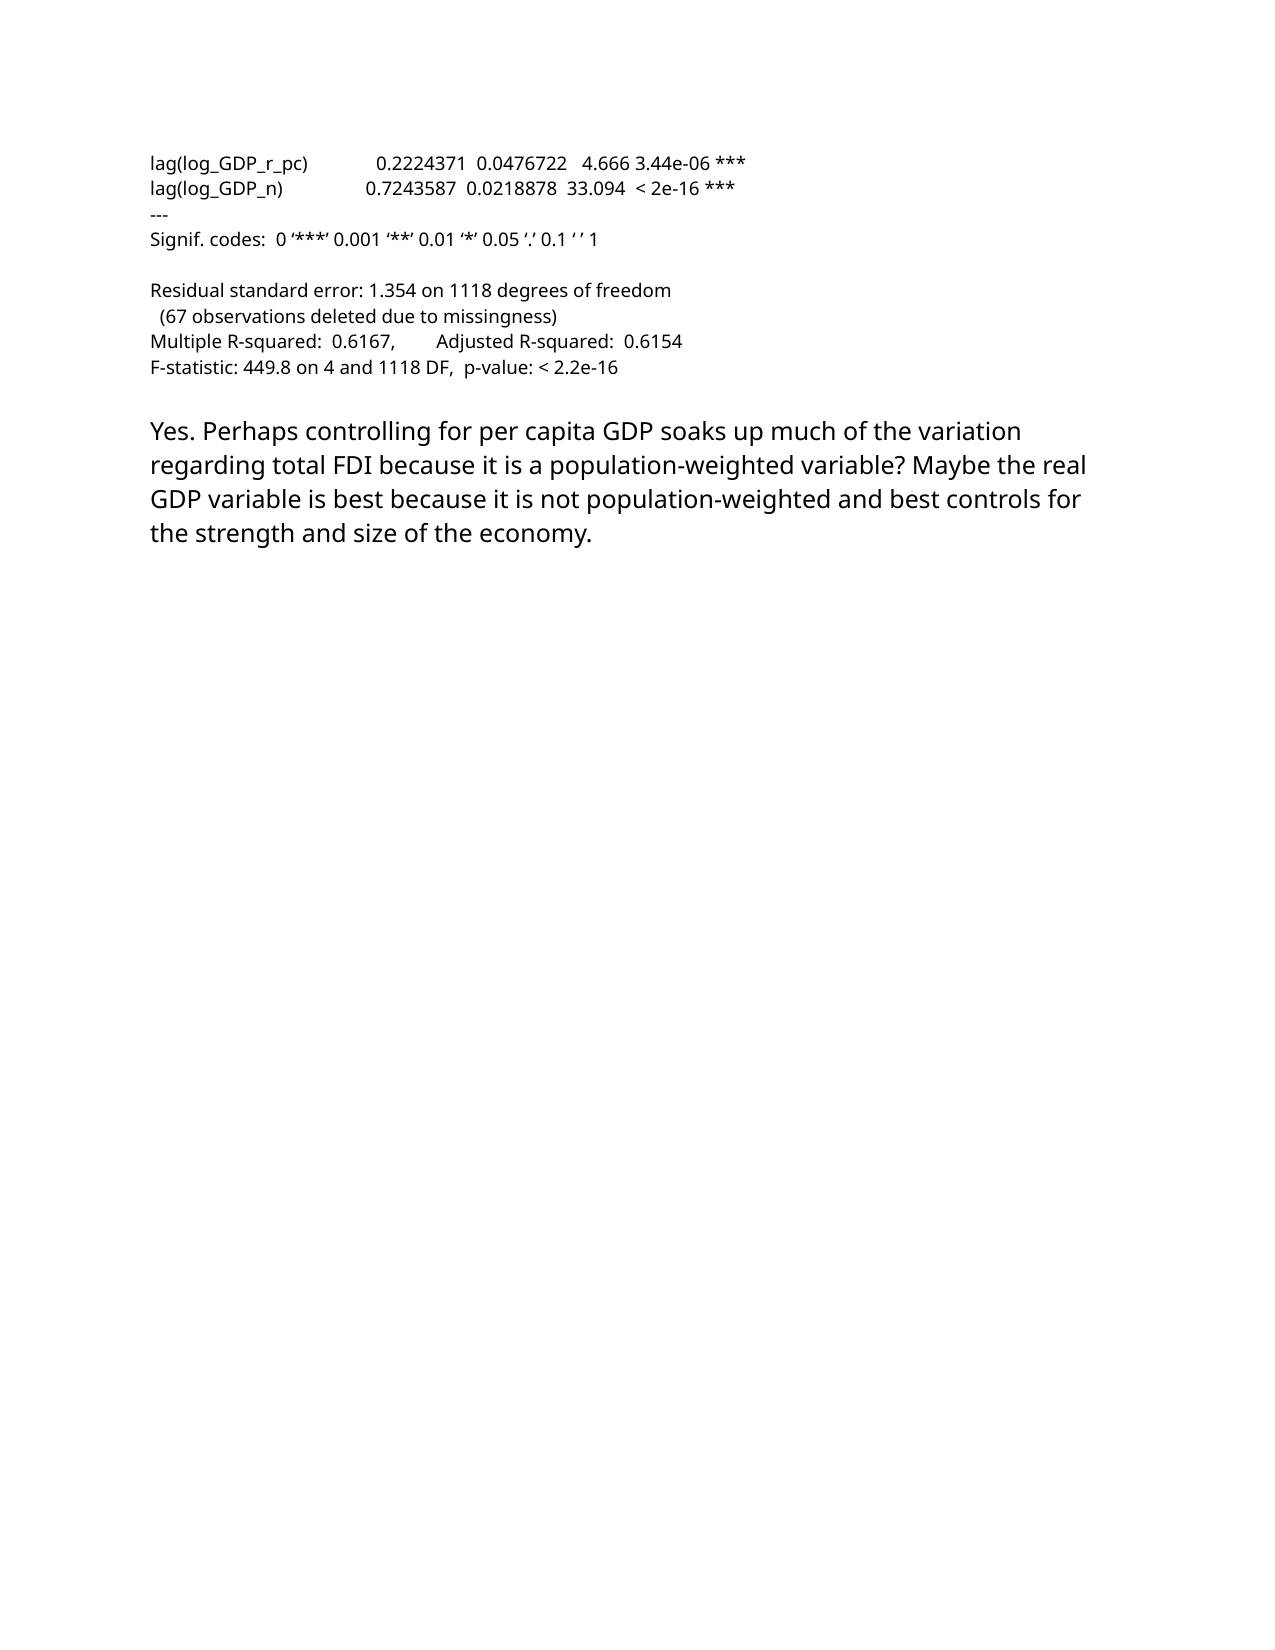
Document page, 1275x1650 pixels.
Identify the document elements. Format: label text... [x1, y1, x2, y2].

text --- [150, 201, 1125, 227]
text Signif. codes: 0 ‘***’ 0.001 ‘**’ 0.01 ‘*’ 0.05 ‘.’ 0.1 ‘ ’ 1 [150, 227, 1125, 252]
text Yes. Perhaps controlling for per capita GDP soaks up much of the variation regarding total FDI because it is a population-weighted variable? Maybe the real GDP variable is best because it is not population-weighted and best controls for the strength and size of the economy. [150, 414, 1125, 550]
text F-statistic: 449.8 on 4 and 1118 DF, p-value: < 2.2e-16 [150, 354, 1125, 380]
text Multiple R-squared: 0.6167, Adjusted R-squared: 0.6154 [150, 329, 1125, 354]
text Residual standard error: 1.354 on 1118 degrees of freedom [150, 278, 1125, 303]
text lag(log_GDP_r_pc) 0.2224371 0.0476722 4.666 3.44e-06 *** [150, 150, 1125, 176]
text (67 observations deleted due to missingness) [150, 303, 1125, 329]
text lag(log_GDP_n) 0.7243587 0.0218878 33.094 < 2e-16 *** [150, 176, 1125, 201]
